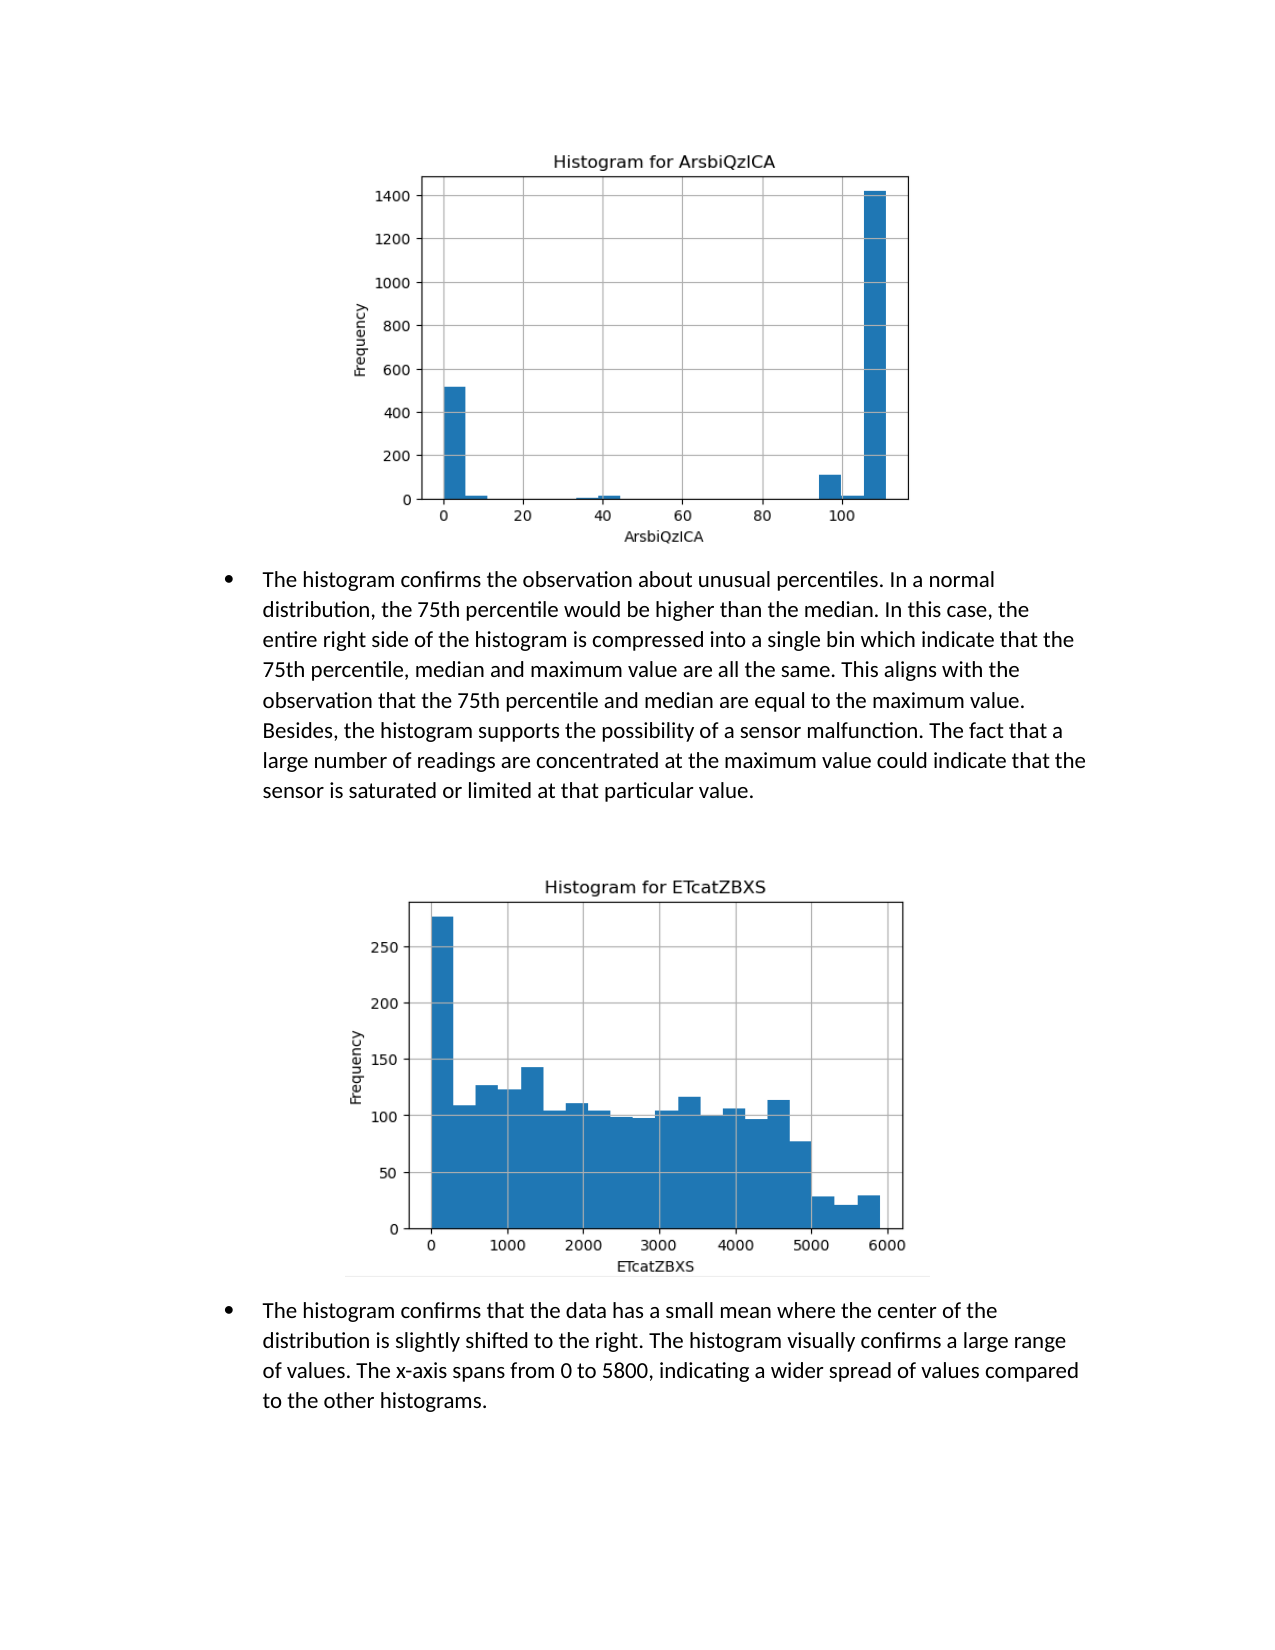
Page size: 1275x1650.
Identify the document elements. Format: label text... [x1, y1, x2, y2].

picture [343, 150, 932, 546]
list The histogram confirms that the data has a small mean where the center of the distribution is slightly shifted to the right. The histogram visually confirms a large range of values. The x-axis spans from 0 to 5800, indicating a wider spread of values compared to the other histograms. [225, 1296, 1087, 1414]
list The histogram confirms the observation about unusual percentiles. In a normal distribution, the 75th percentile would be higher than the median. In this case, the entire right side of the histogram is compressed into a single bin which indicate that the 75th percentile, median and maximum value are all the same. This aligns with the observation that the 75th percentile and median are equal to the maximum value. Besides, the histogram supports the possibility of a sensor malfunction. The fact that a large number of readings are concentrated at the maximum value could indicate that the sensor is saturated or limited at that particular value. [225, 565, 1087, 804]
picture [345, 870, 930, 1277]
